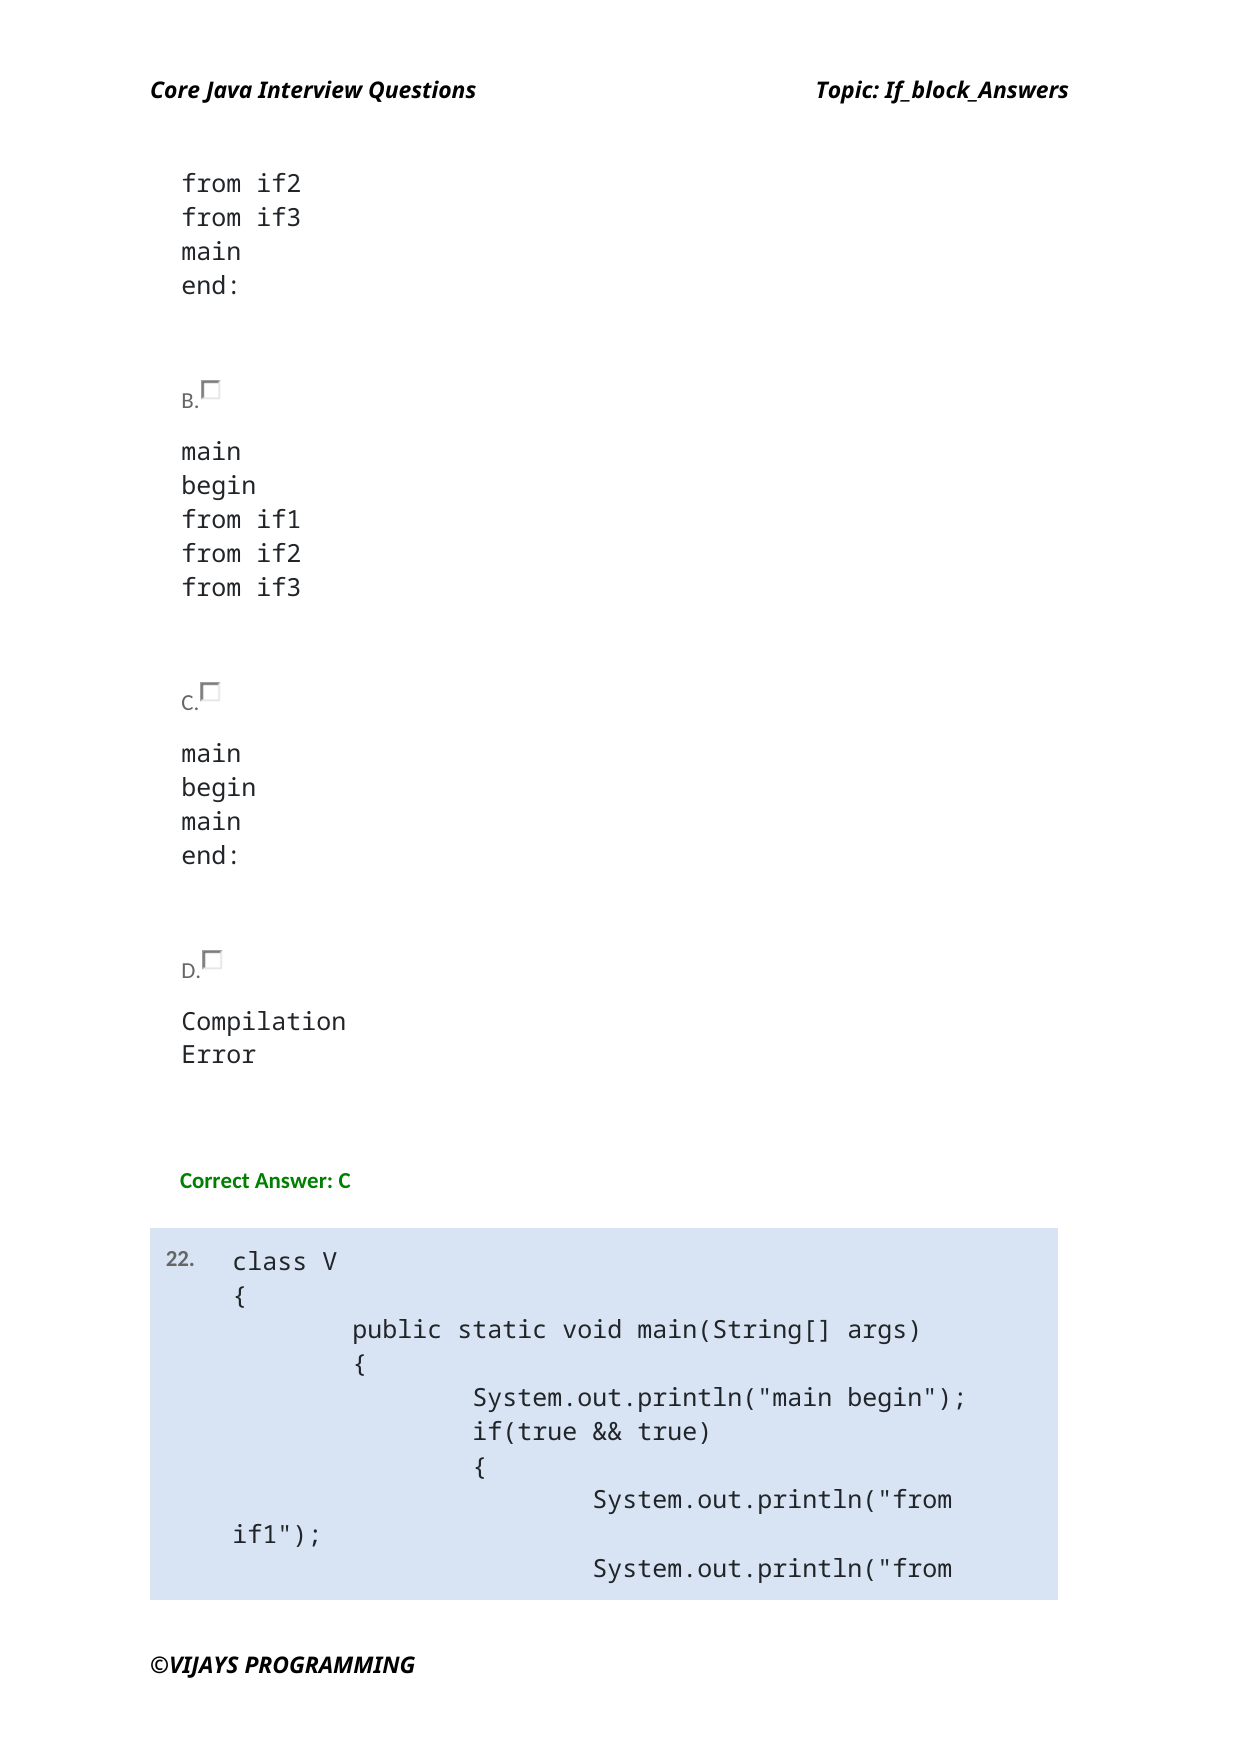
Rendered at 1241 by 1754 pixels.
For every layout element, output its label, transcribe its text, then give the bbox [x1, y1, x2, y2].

table_cell 22. [150, 1228, 216, 1600]
table_cell Correct Answer: C [150, 1158, 1090, 1228]
table_cell [150, 150, 1090, 1158]
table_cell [216, 1228, 1058, 1600]
